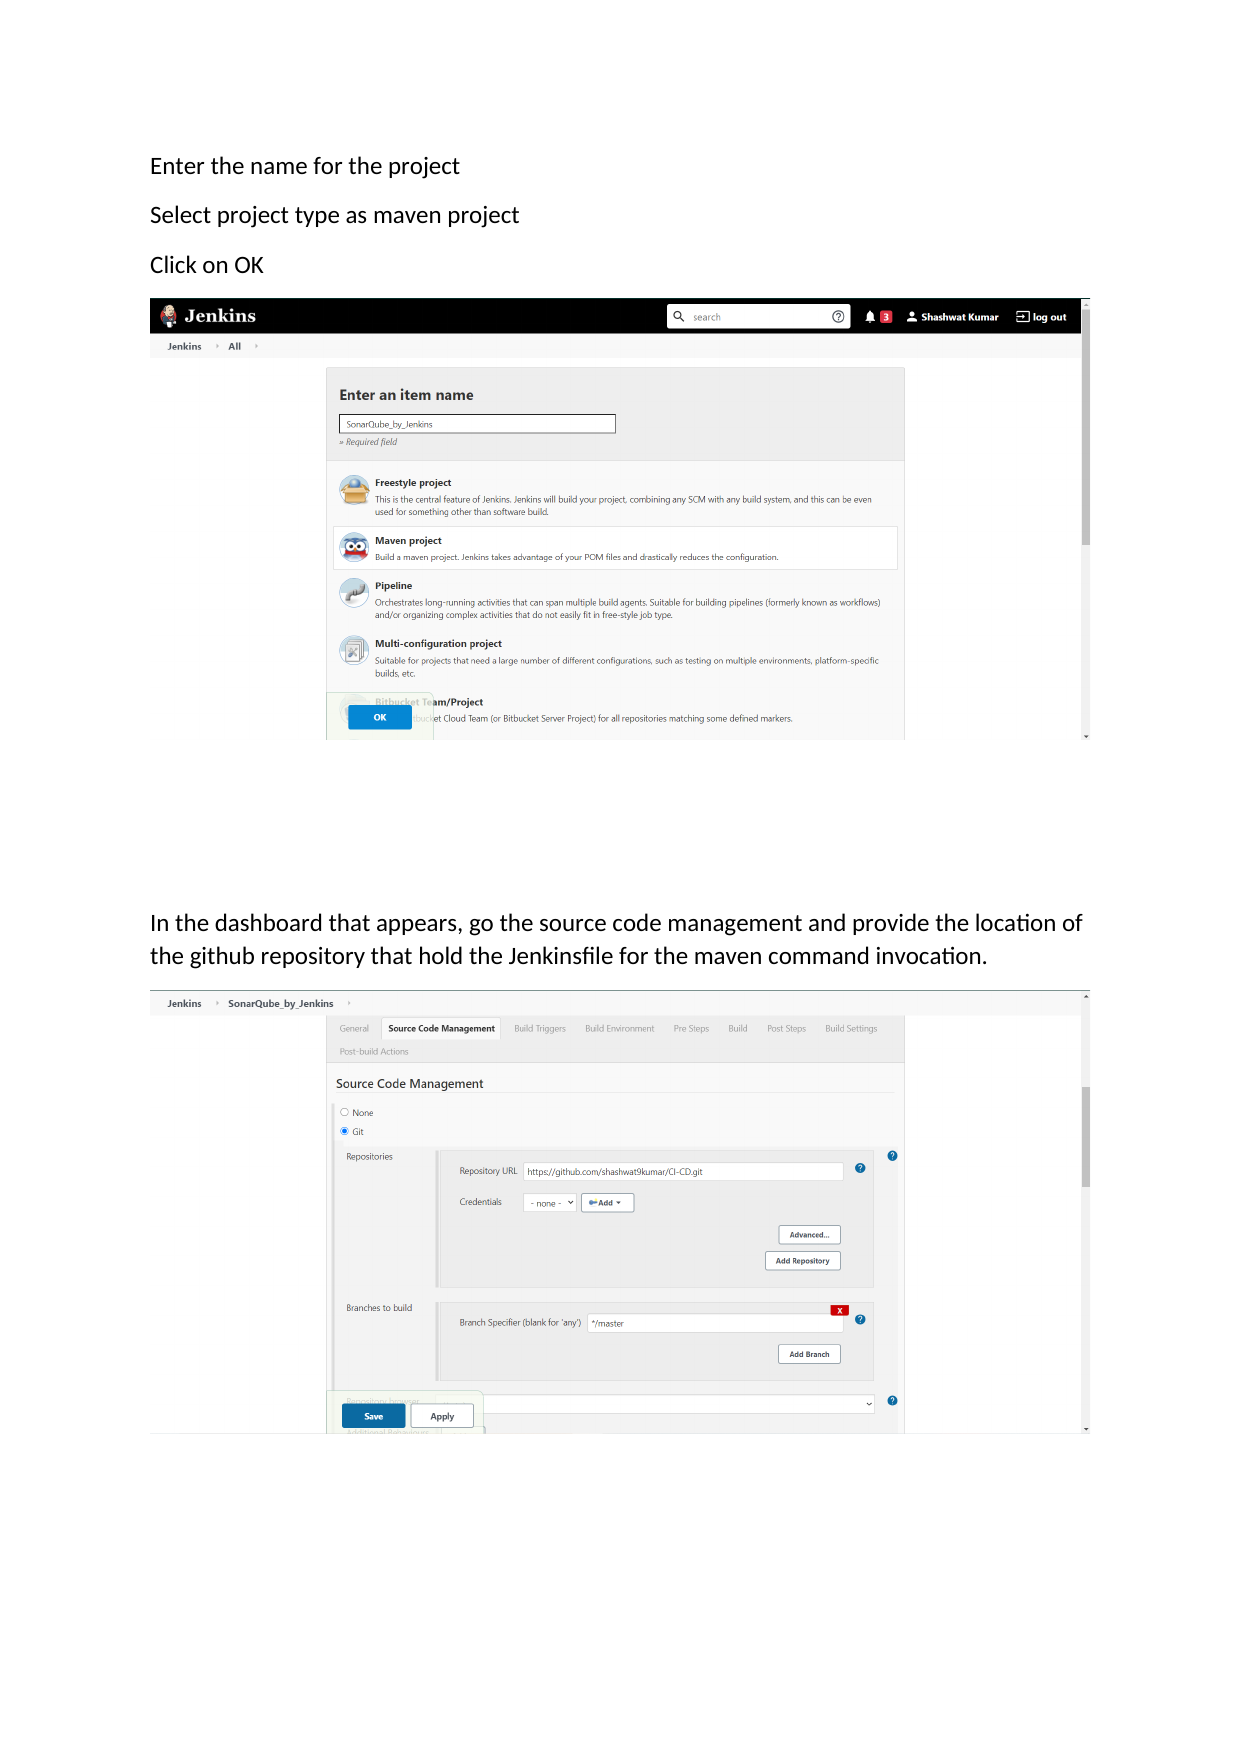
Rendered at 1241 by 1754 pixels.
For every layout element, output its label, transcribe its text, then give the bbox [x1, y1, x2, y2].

text Enter the name for the project [150, 150, 1090, 181]
text In the dashboard that appears, go the source code management and provide the location of the github repository that hold the Jenkinsfile for the maven command invocation. [150, 907, 1090, 971]
text Click on OK [150, 249, 1090, 280]
picture [150, 990, 1091, 1434]
picture [150, 298, 1091, 740]
text Select project type as maven project [150, 199, 1090, 230]
